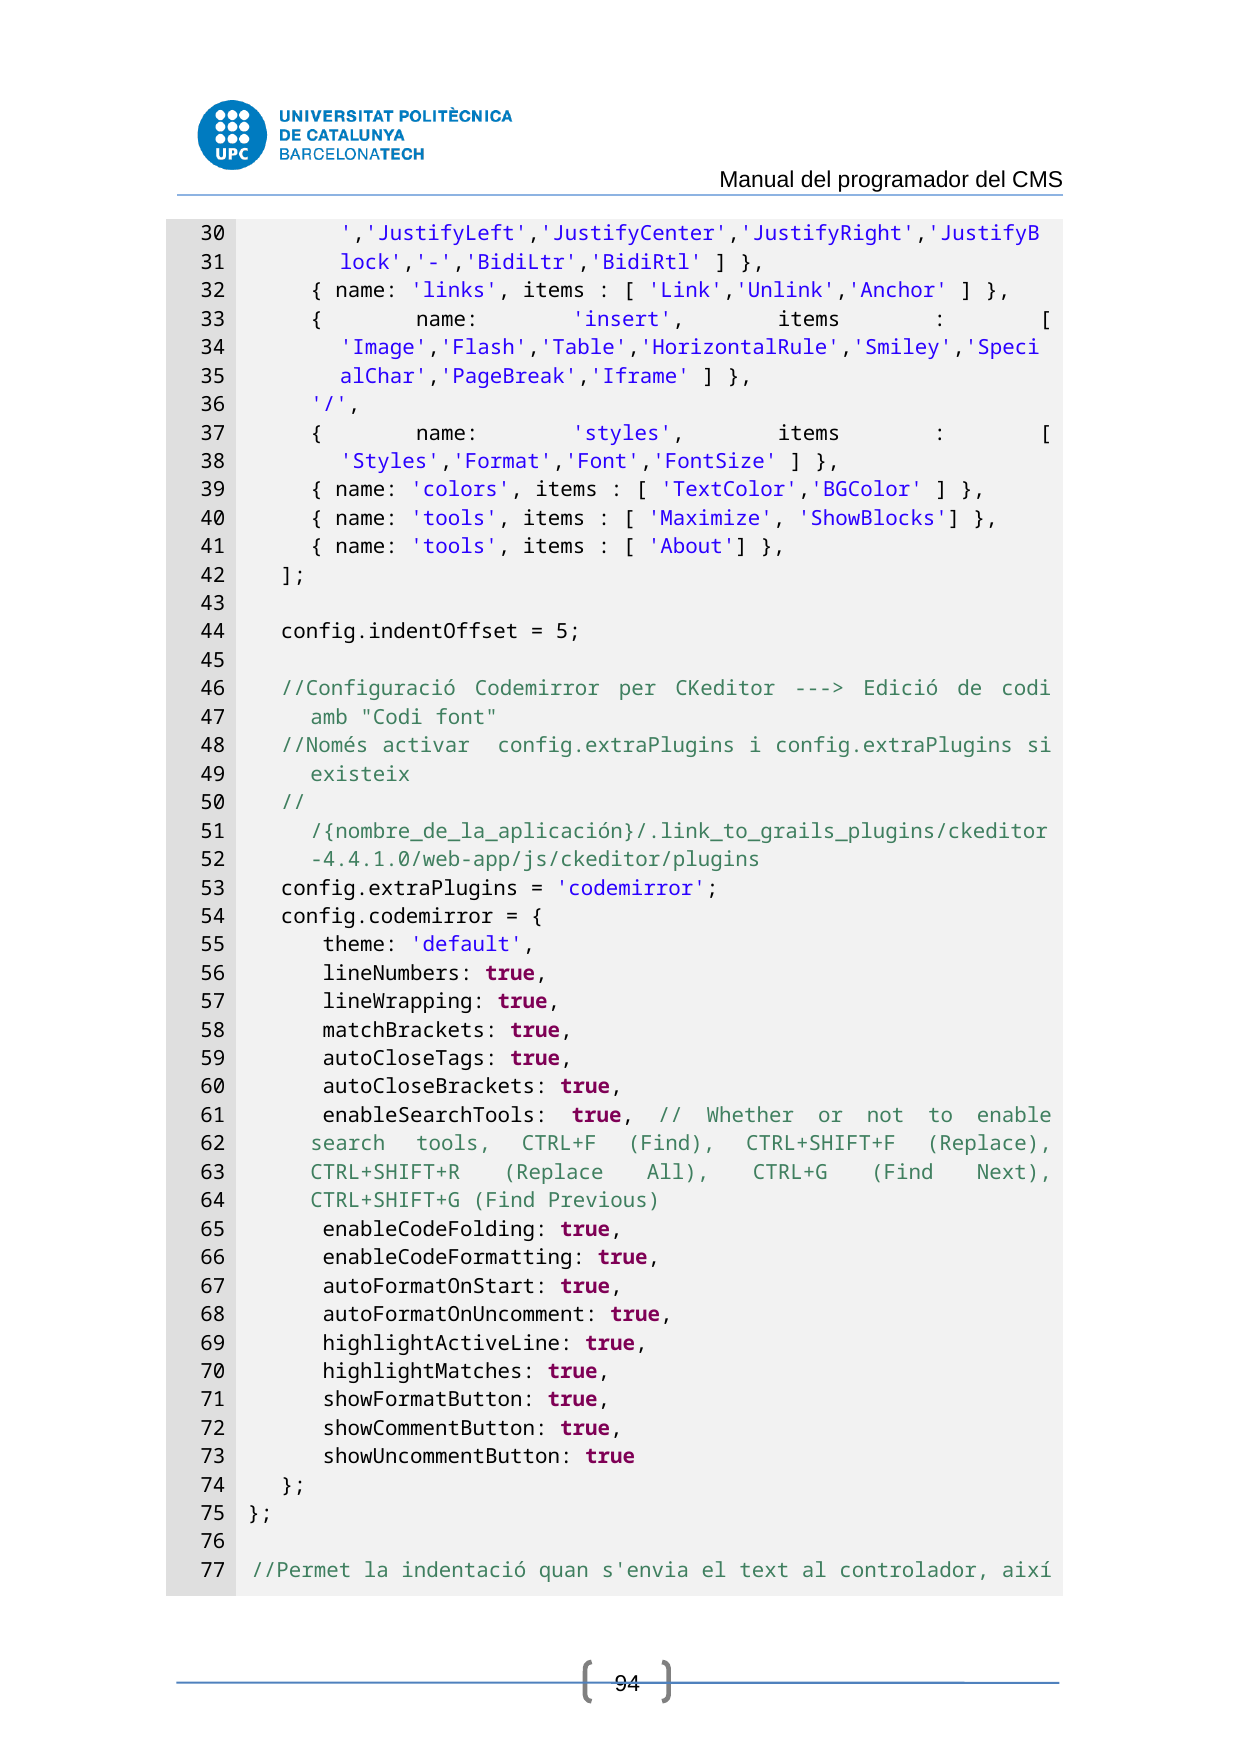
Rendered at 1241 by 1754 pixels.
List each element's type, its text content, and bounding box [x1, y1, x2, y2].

picture [177, 81, 532, 188]
